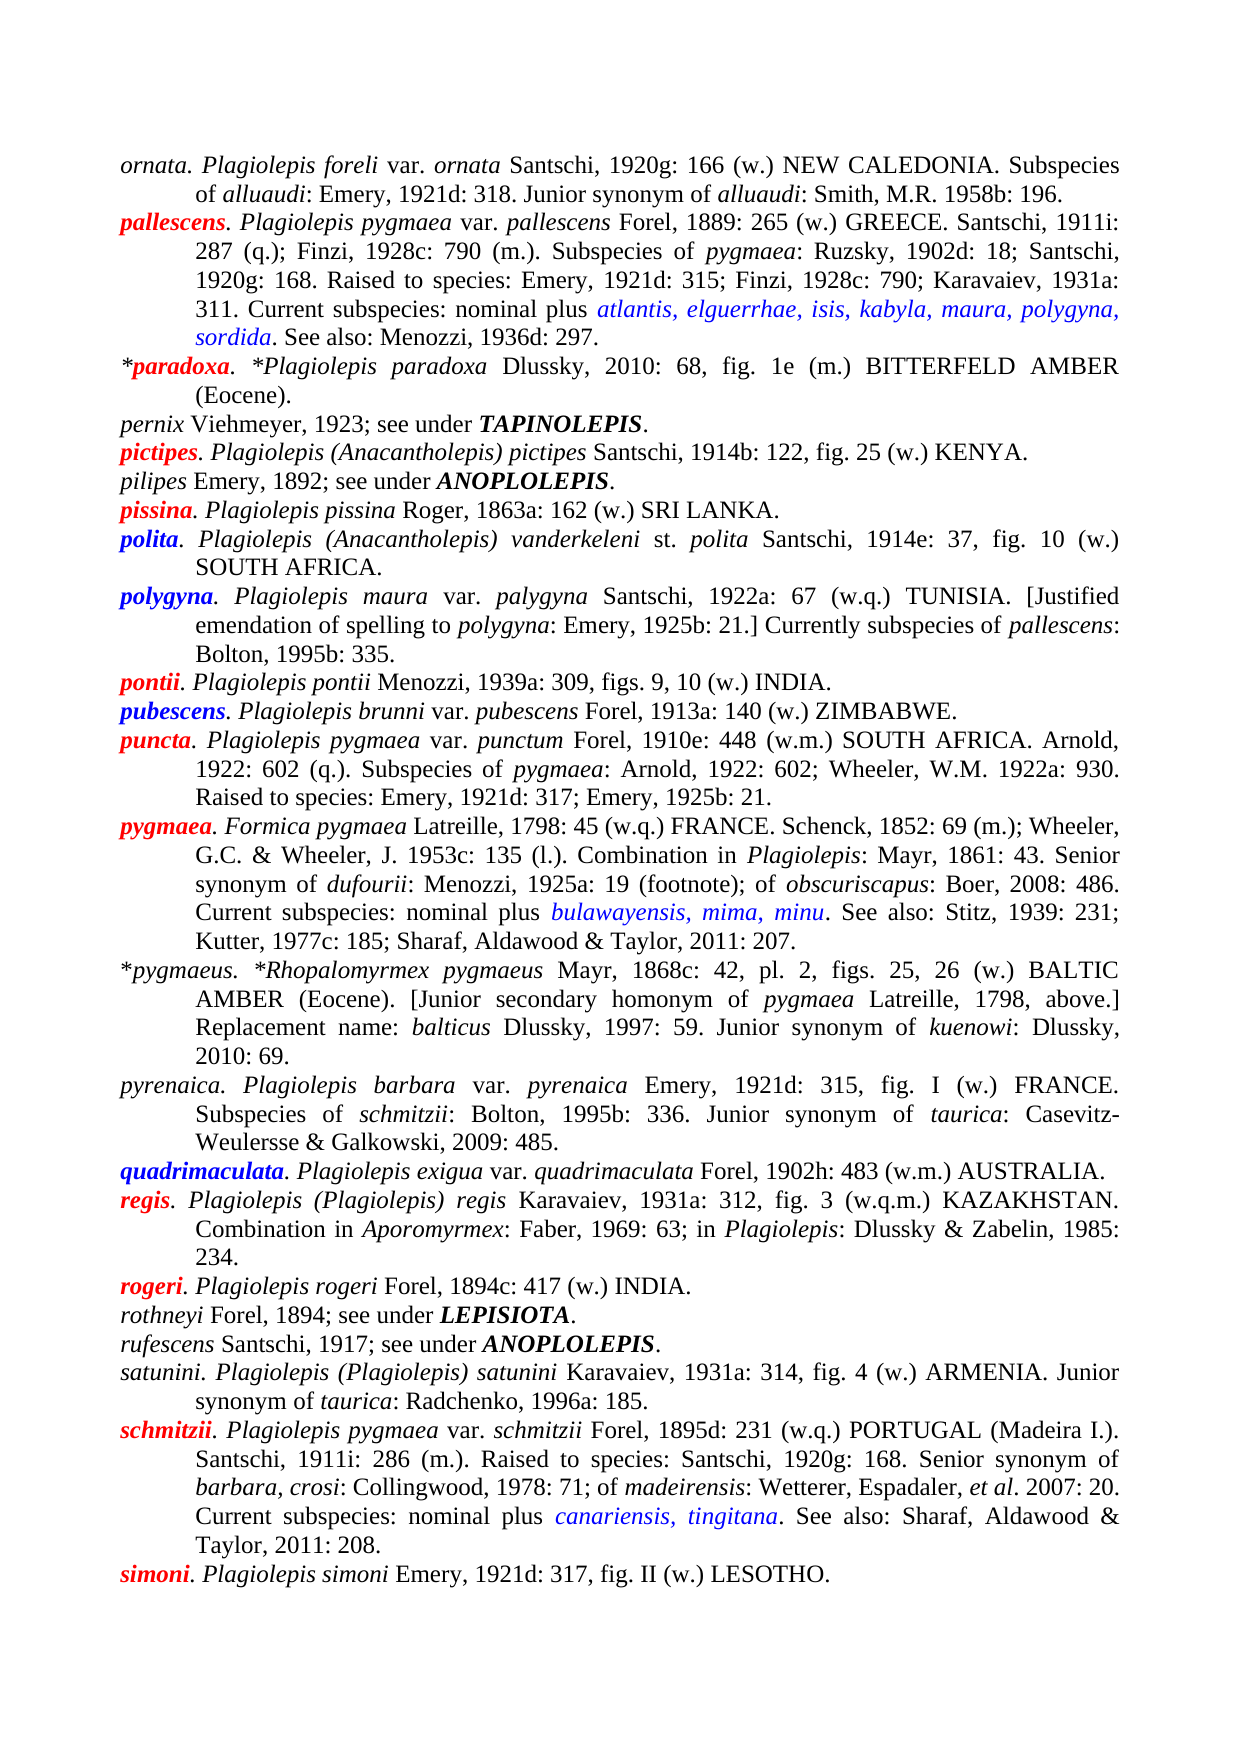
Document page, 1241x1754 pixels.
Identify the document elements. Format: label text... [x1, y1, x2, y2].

text pontii. Plagiolepis pontii Menozzi, 1939a: 309, figs. 9, 10 (w.) INDIA. [120, 667, 1120, 696]
text rothneyi Forel, 1894; see under LEPISIOTA. [120, 1300, 1120, 1329]
text *paradoxa. *Plagiolepis paradoxa Dlussky, 2010: 68, fig. 1e (m.) BITTERFELD AMBER (Eocene). [120, 351, 1120, 409]
text schmitzii. Plagiolepis pygmaea var. schmitzii Forel, 1895d: 231 (w.q.) PORTUGAL (Madeira I.). Santschi, 1911i: 286 (m.). Raised to species: Santschi, 1920g: 168. Senior synonym of barbara, crosi: Collingwood, 1978: 71; of madeirensis: Wetterer, Espadaler, et al. 2007: 20. Current subspecies: nominal plus canariensis, tingitana. See also: Sharaf, Aldawood & Taylor, 2011: 208. [120, 1415, 1120, 1559]
text polygyna. Plagiolepis maura var. palygyna Santschi, 1922a: 67 (w.q.) TUNISIA. [Justified emendation of spelling to polygyna: Emery, 1925b: 21.] Currently subspecies of pallescens: Bolton, 1995b: 335. [120, 581, 1120, 667]
text satunini. Plagiolepis (Plagiolepis) satunini Karavaiev, 1931a: 314, fig. 4 (w.) ARMENIA. Junior synonym of taurica: Radchenko, 1996a: 185. [120, 1357, 1120, 1415]
text pallescens. Plagiolepis pygmaea var. pallescens Forel, 1889: 265 (w.) GREECE. Santschi, 1911i: 287 (q.); Finzi, 1928c: 790 (m.). Subspecies of pygmaea: Ruzsky, 1902d: 18; Santschi, 1920g: 168. Raised to species: Emery, 1921d: 315; Finzi, 1928c: 790; Karavaiev, 1931a: 311. Current subspecies: nominal plus atlantis, elguerrhae, isis, kabyla, maura, polygyna, sordida. See also: Menozzi, 1936d: 297. [120, 207, 1120, 351]
text pubescens. Plagiolepis brunni var. pubescens Forel, 1913a: 140 (w.) ZIMBABWE. [120, 696, 1120, 725]
text pyrenaica. Plagiolepis barbara var. pyrenaica Emery, 1921d: 315, fig. I (w.) FRANCE. Subspecies of schmitzii: Bolton, 1995b: 336. Junior synonym of taurica: Casevitz-Weulersse & Galkowski, 2009: 485. [120, 1070, 1120, 1156]
text regis. Plagiolepis (Plagiolepis) regis Karavaiev, 1931a: 312, fig. 3 (w.q.m.) KAZAKHSTAN. Combination in Aporomyrmex: Faber, 1969: 63; in Plagiolepis: Dlussky & Zabelin, 1985: 234. [120, 1185, 1120, 1271]
text pernix Viehmeyer, 1923; see under TAPINOLEPIS. [120, 409, 1120, 437]
text puncta. Plagiolepis pygmaea var. punctum Forel, 1910e: 448 (w.m.) SOUTH AFRICA. Arnold, 1922: 602 (q.). Subspecies of pygmaea: Arnold, 1922: 602; Wheeler, W.M. 1922a: 930. Raised to species: Emery, 1921d: 317; Emery, 1925b: 21. [120, 725, 1120, 811]
text pygmaea. Formica pygmaea Latreille, 1798: 45 (w.q.) FRANCE. Schenck, 1852: 69 (m.); Wheeler, G.C. & Wheeler, J. 1953c: 135 (l.). Combination in Plagiolepis: Mayr, 1861: 43. Senior synonym of dufourii: Menozzi, 1925a: 19 (footnote); of obscuriscapus: Boer, 2008: 486. Current subspecies: nominal plus bulawayensis, mima, minu. See also: Stitz, 1939: 231; Kutter, 1977c: 185; Sharaf, Aldawood & Taylor, 2011: 207. [120, 811, 1120, 955]
text pissina. Plagiolepis pissina Roger, 1863a: 162 (w.) SRI LANKA. [120, 495, 1120, 524]
text quadrimaculata. Plagiolepis exigua var. quadrimaculata Forel, 1902h: 483 (w.m.) AUSTRALIA. [120, 1156, 1120, 1185]
text ornata. Plagiolepis foreli var. ornata Santschi, 1920g: 166 (w.) NEW CALEDONIA. Subspecies of alluaudi: Emery, 1921d: 318. Junior synonym of alluaudi: Smith, M.R. 1958b: 196. [120, 150, 1120, 207]
text polita. Plagiolepis (Anacantholepis) vanderkeleni st. polita Santschi, 1914e: 37, fig. 10 (w.) SOUTH AFRICA. [120, 524, 1120, 581]
text rogeri. Plagiolepis rogeri Forel, 1894c: 417 (w.) INDIA. [120, 1271, 1120, 1300]
text *pygmaeus. *Rhopalomyrmex pygmaeus Mayr, 1868c: 42, pl. 2, figs. 25, 26 (w.) BALTIC AMBER (Eocene). [Junior secondary homonym of pygmaea Latreille, 1798, above.] Replacement name: balticus Dlussky, 1997: 59. Junior synonym of kuenowi: Dlussky, 2010: 69. [120, 955, 1120, 1070]
text pictipes. Plagiolepis (Anacantholepis) pictipes Santschi, 1914b: 122, fig. 25 (w.) KENYA. [120, 437, 1120, 466]
text rufescens Santschi, 1917; see under ANOPLOLEPIS. [120, 1329, 1120, 1357]
text simoni. Plagiolepis simoni Emery, 1921d: 317, fig. II (w.) LESOTHO. [120, 1559, 1120, 1587]
text pilipes Emery, 1892; see under ANOPLOLEPIS. [120, 466, 1120, 495]
